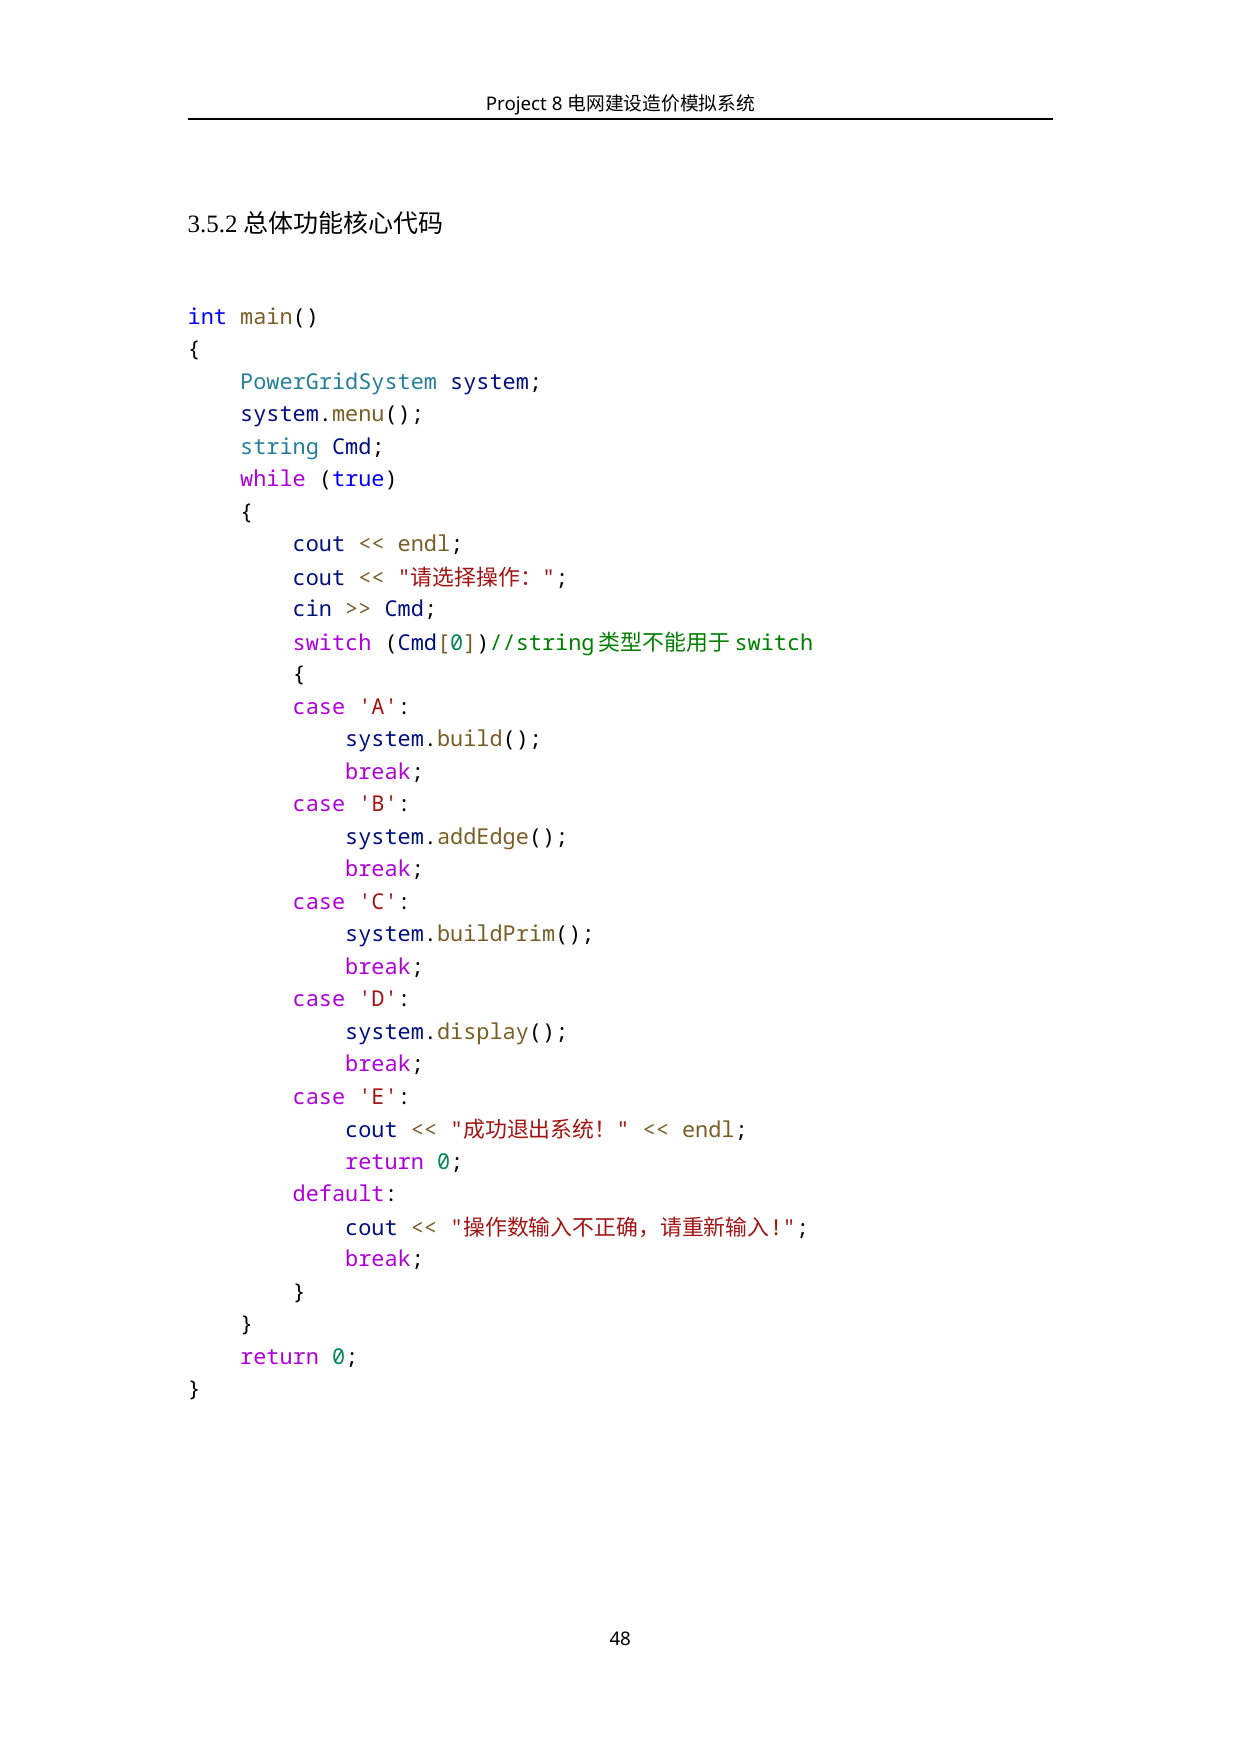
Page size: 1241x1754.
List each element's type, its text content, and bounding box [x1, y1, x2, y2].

text break; [187, 1047, 1053, 1079]
text cout << "请选择操作："; [187, 559, 1053, 592]
text } [187, 1307, 1053, 1339]
text PowerGridSystem system; [187, 364, 1053, 397]
text while (true) [187, 462, 1053, 494]
text case 'D': [187, 982, 1053, 1014]
text case 'A': [187, 689, 1053, 722]
text system.build(); [187, 722, 1053, 754]
text case 'C': [187, 884, 1053, 917]
text { [187, 657, 1053, 689]
text } [187, 1274, 1053, 1307]
text return 0; [187, 1144, 1053, 1177]
text case 'B': [187, 787, 1053, 819]
text return 0; [187, 1339, 1053, 1372]
text system.addEdge(); [187, 819, 1053, 852]
text default: [187, 1177, 1053, 1209]
text case 'E': [187, 1079, 1053, 1112]
text string Cmd; [187, 429, 1053, 462]
text break; [187, 754, 1053, 787]
text { [187, 332, 1053, 364]
text cout << "成功退出系统！" << endl; [187, 1112, 1053, 1144]
text { [187, 494, 1053, 527]
text int main() [187, 299, 1053, 332]
text break; [187, 949, 1053, 982]
text break; [187, 852, 1053, 884]
text switch (Cmd[0])//string类型不能用于switch [187, 624, 1053, 657]
text system.buildPrim(); [187, 917, 1053, 949]
text } [187, 1372, 1053, 1404]
text cin >> Cmd; [187, 592, 1053, 624]
text break; [187, 1242, 1053, 1274]
subtitle 3.5.2 总体功能核心代码 [187, 189, 1053, 254]
text system.menu(); [187, 397, 1053, 429]
text cout << "操作数输入不正确，请重新输入!"; [187, 1209, 1053, 1242]
text cout << endl; [187, 527, 1053, 559]
text system.display(); [187, 1014, 1053, 1047]
